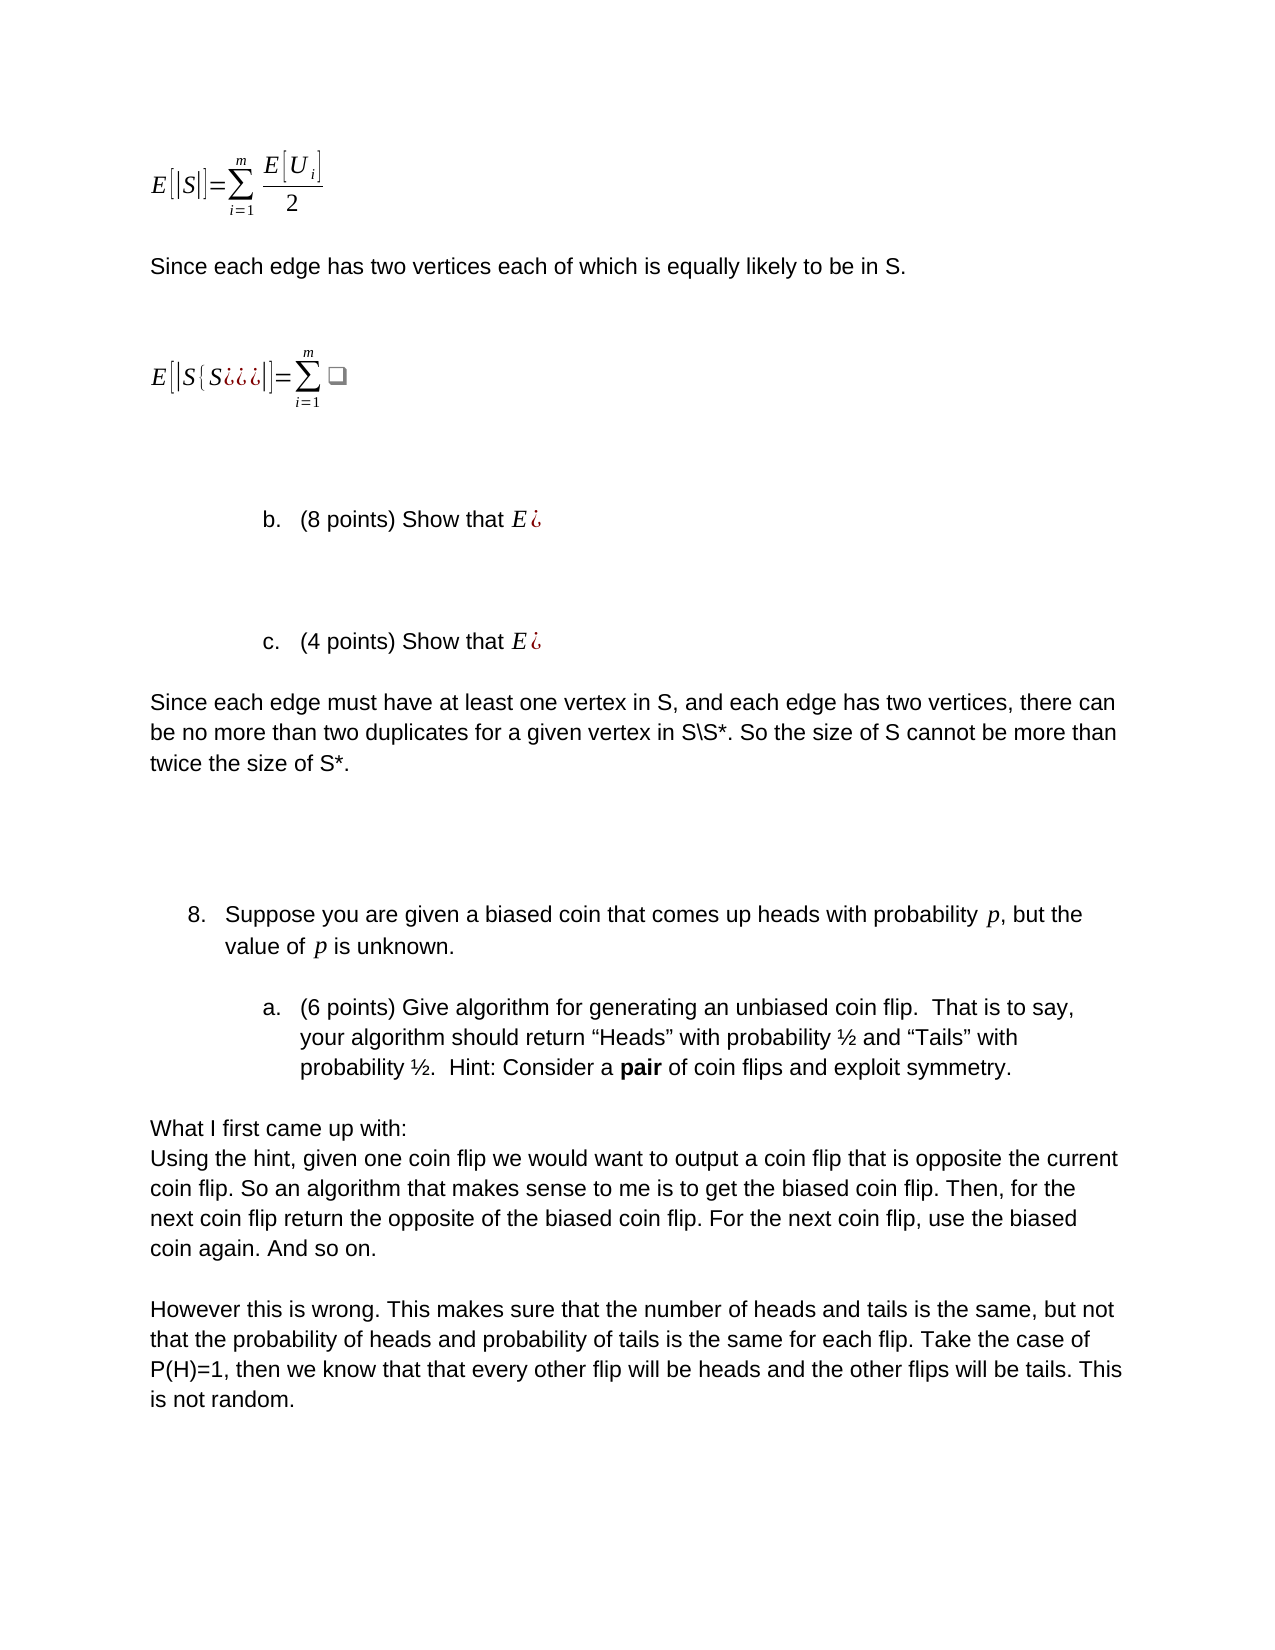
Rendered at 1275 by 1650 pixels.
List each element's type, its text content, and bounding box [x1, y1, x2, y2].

list Suppose you are given a biased coin that comes up heads with probability , but the value of is unknown. [187, 901, 1125, 959]
text Using the hint, given one coin flip we would want to output a coin flip that is opposite the current coin flip. So an algorithm that makes sense to me is to get the biased coin flip. Then, for the next coin flip return the opposite of the biased coin flip. For the next coin flip, use the biased coin again. And so on. [150, 1145, 1125, 1262]
text However this is wrong. This makes sure that the number of heads and tails is the same, but not that the probability of heads and probability of tails is the same for each flip. Take the case of P(H)=1, then we know that that every other flip will be heads and the other flips will be tails. This is not random. [150, 1296, 1125, 1413]
list (6 points) Give algorithm for generating an unbiased coin flip. That is to say, your algorithm should return “Heads” with probability ½ and “Tails” with probability ½. Hint: Consider a pair of coin flips and exploit symmetry. [262, 994, 1125, 1080]
text Since each edge has two vertices each of which is equally likely to be in S. [150, 253, 1125, 279]
list (8 points) Show that [262, 505, 1125, 533]
text What I first came up with: [150, 1114, 1125, 1141]
list (4 points) Show that [262, 627, 1125, 655]
text Since each edge must have at least one vertex in S, and each edge has two vertices, there can be no more than two duplicates for a given vertex in S\S*. So the size of S cannot be more than twice the size of S*. [150, 689, 1125, 776]
